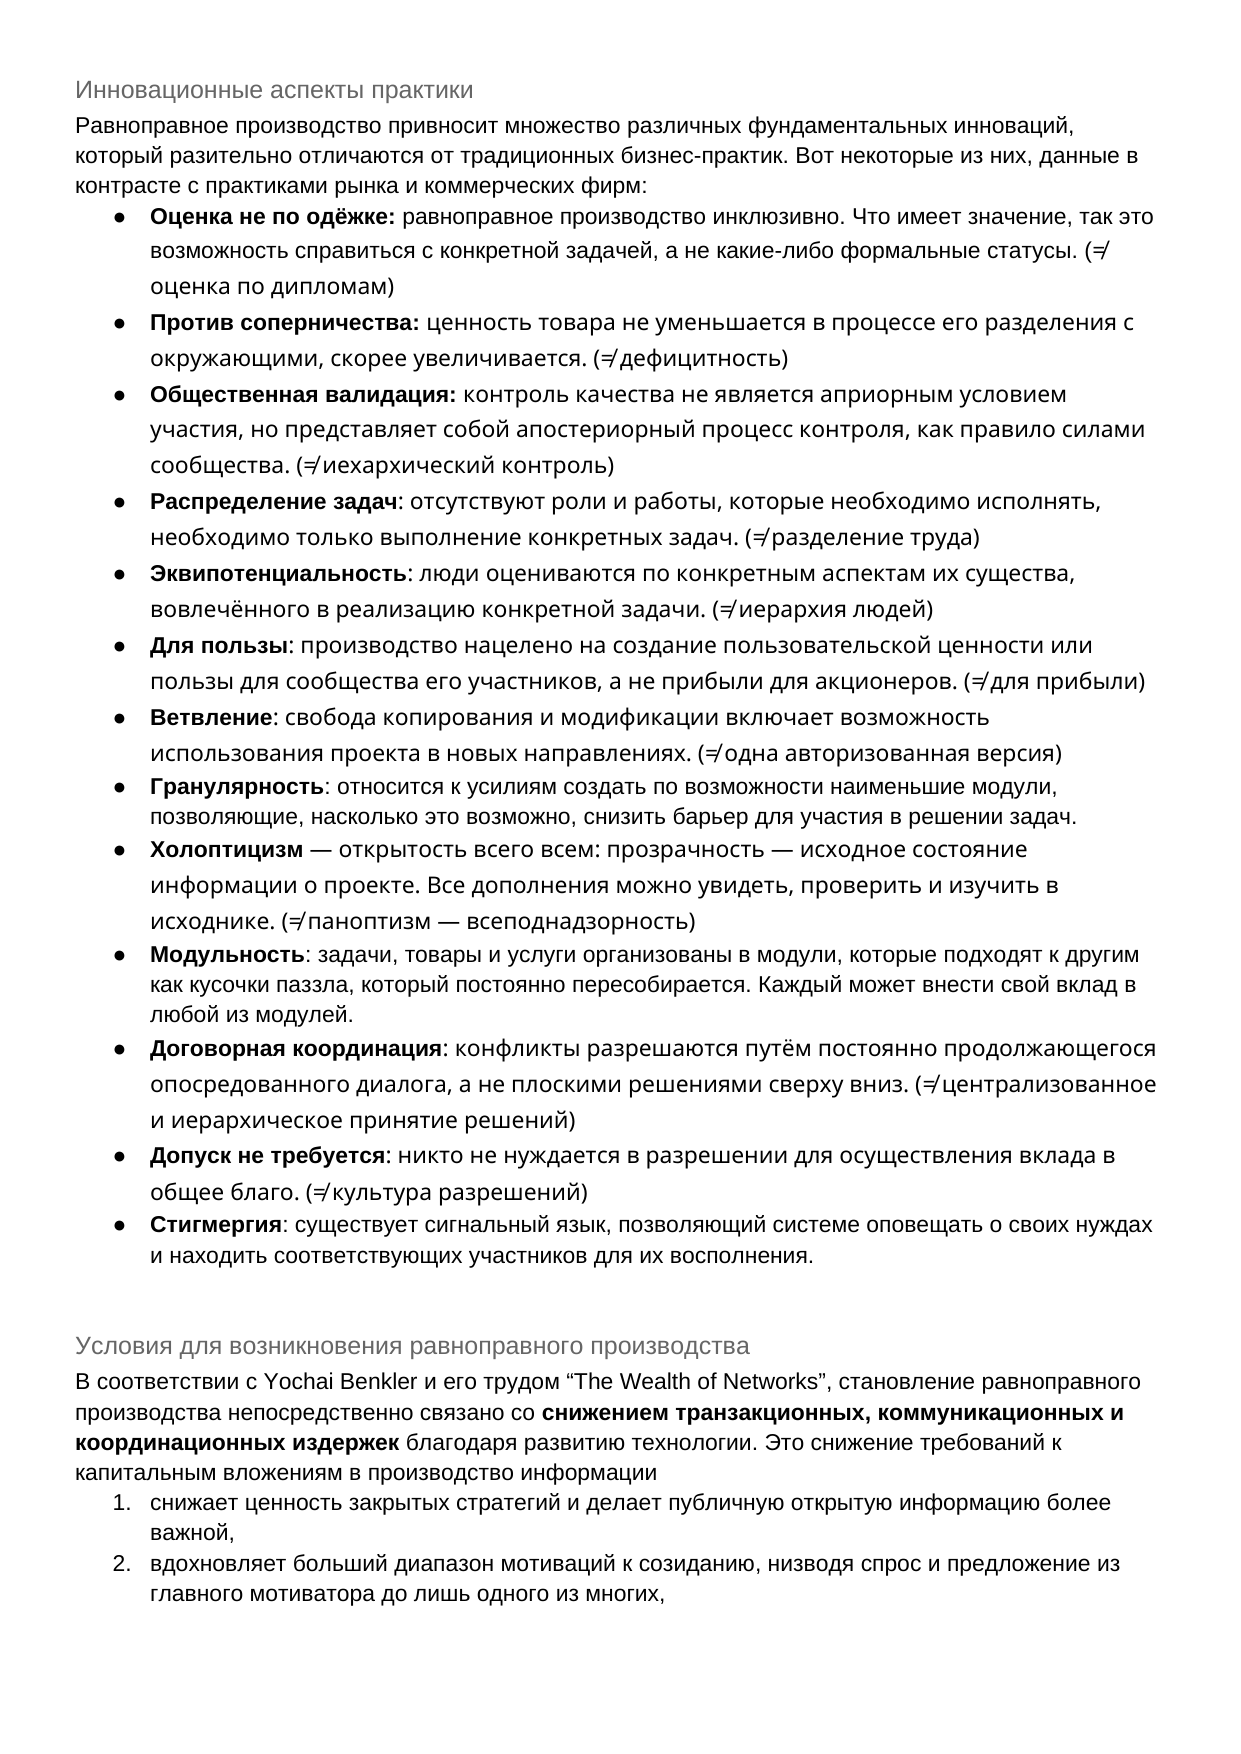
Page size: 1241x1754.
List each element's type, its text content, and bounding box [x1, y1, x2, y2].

list Договорная координация: конфликты разрешаются путём постоянно продолжающегося опосредованного диалога, а не плоскими решениями сверху вниз. (≠ централизованное и иерархическое принятие решений) [112, 1032, 1165, 1135]
list Эквипотенциальность: люди оцениваются по конкретным аспектам их существа, вовлечённого в реализацию конкретной задачи. (≠ иерархия людей) [112, 557, 1165, 624]
list вдохновляет больший диапазон мотиваций к созиданию, низводя спрос и предложение из главного мотиватора до лишь одного из многих, [112, 1549, 1165, 1606]
list Стигмергия: существует сигнальный язык, позволяющий системе оповещать о своих нуждах и находить соответствующих участников для их восполнения. [112, 1211, 1165, 1268]
list Оценка не по одёжке: равноправное производство инклюзивно. Что имеет значение, так это возможность справиться с конкретной задачей, а не какие-либо формальные статусы. (≠ оценка по дипломам) [112, 203, 1165, 301]
list Холоптицизм — открытость всего всем: прозрачность — исходное состояние информации о проекте. Все дополнения можно увидеть, проверить и изучить в исходнике. (≠ паноптизм — всеподнадзорность) [112, 833, 1165, 936]
list Ветвление: свобода копирования и модификации включает возможность использования проекта в новых направлениях. (≠ одна авторизованная версия) [112, 701, 1165, 768]
list Против соперничества: ценность товара не уменьшается в процессе его разделения с окружающими, скорее увеличивается. (≠ дефицитность) [112, 306, 1165, 373]
list Для пользы: производство нацелено на создание пользовательской ценности или пользы для сообщества его участников, а не прибыли для акционеров. (≠ для прибыли) [112, 629, 1165, 696]
list Общественная валидация: контроль качества не является априорным условием участия, но представляет собой апостериорный процесс контроля, как правило силами сообщества. (≠ иехархический контроль) [112, 377, 1165, 481]
text Равноправное производство привносит множество различных фундаментальных инноваций, который разительно отличаются от традиционных бизнес-практик. Вот некоторые из них, данные в контрасте с практиками рынка и коммерческих фирм: [75, 112, 1165, 199]
list Модульность: задачи, товары и услуги организованы в модули, которые подходят к другим как кусочки паззла, который постоянно пересобирается. Каждый может внести свой вклад в любой из модулей. [112, 941, 1165, 1028]
list Допуск не требуется: никто не нуждается в разрешении для осуществления вклада в общее благо. (≠ культура разрешений) [112, 1139, 1165, 1207]
subtitle Инновационные аспекты практики [75, 75, 1165, 104]
list Распределение задач: отсутствуют роли и работы, которые необходимо исполнять, необходимо только выполнение конкретных задач. (≠ разделение труда) [112, 485, 1165, 552]
list снижает ценность закрытых стратегий и делает публичную открытую информацию более важной, [112, 1489, 1165, 1546]
text В соответствии с Yochai Benkler и его трудом “The Wealth of Networks”, становление равноправного производства непосредственно связано со снижением транзакционных, коммуникационных и координационных издержек благодаря развитию технологии. Это снижение требований к капитальным вложениям в производство информации [75, 1368, 1165, 1485]
list Гранулярность: относится к усилиям создать по возможности наименьшие модули, позволяющие, насколько это возможно, снизить барьер для участия в решении задач. [112, 773, 1165, 829]
subtitle Условия для возникновения равноправного производства [75, 1331, 1165, 1360]
